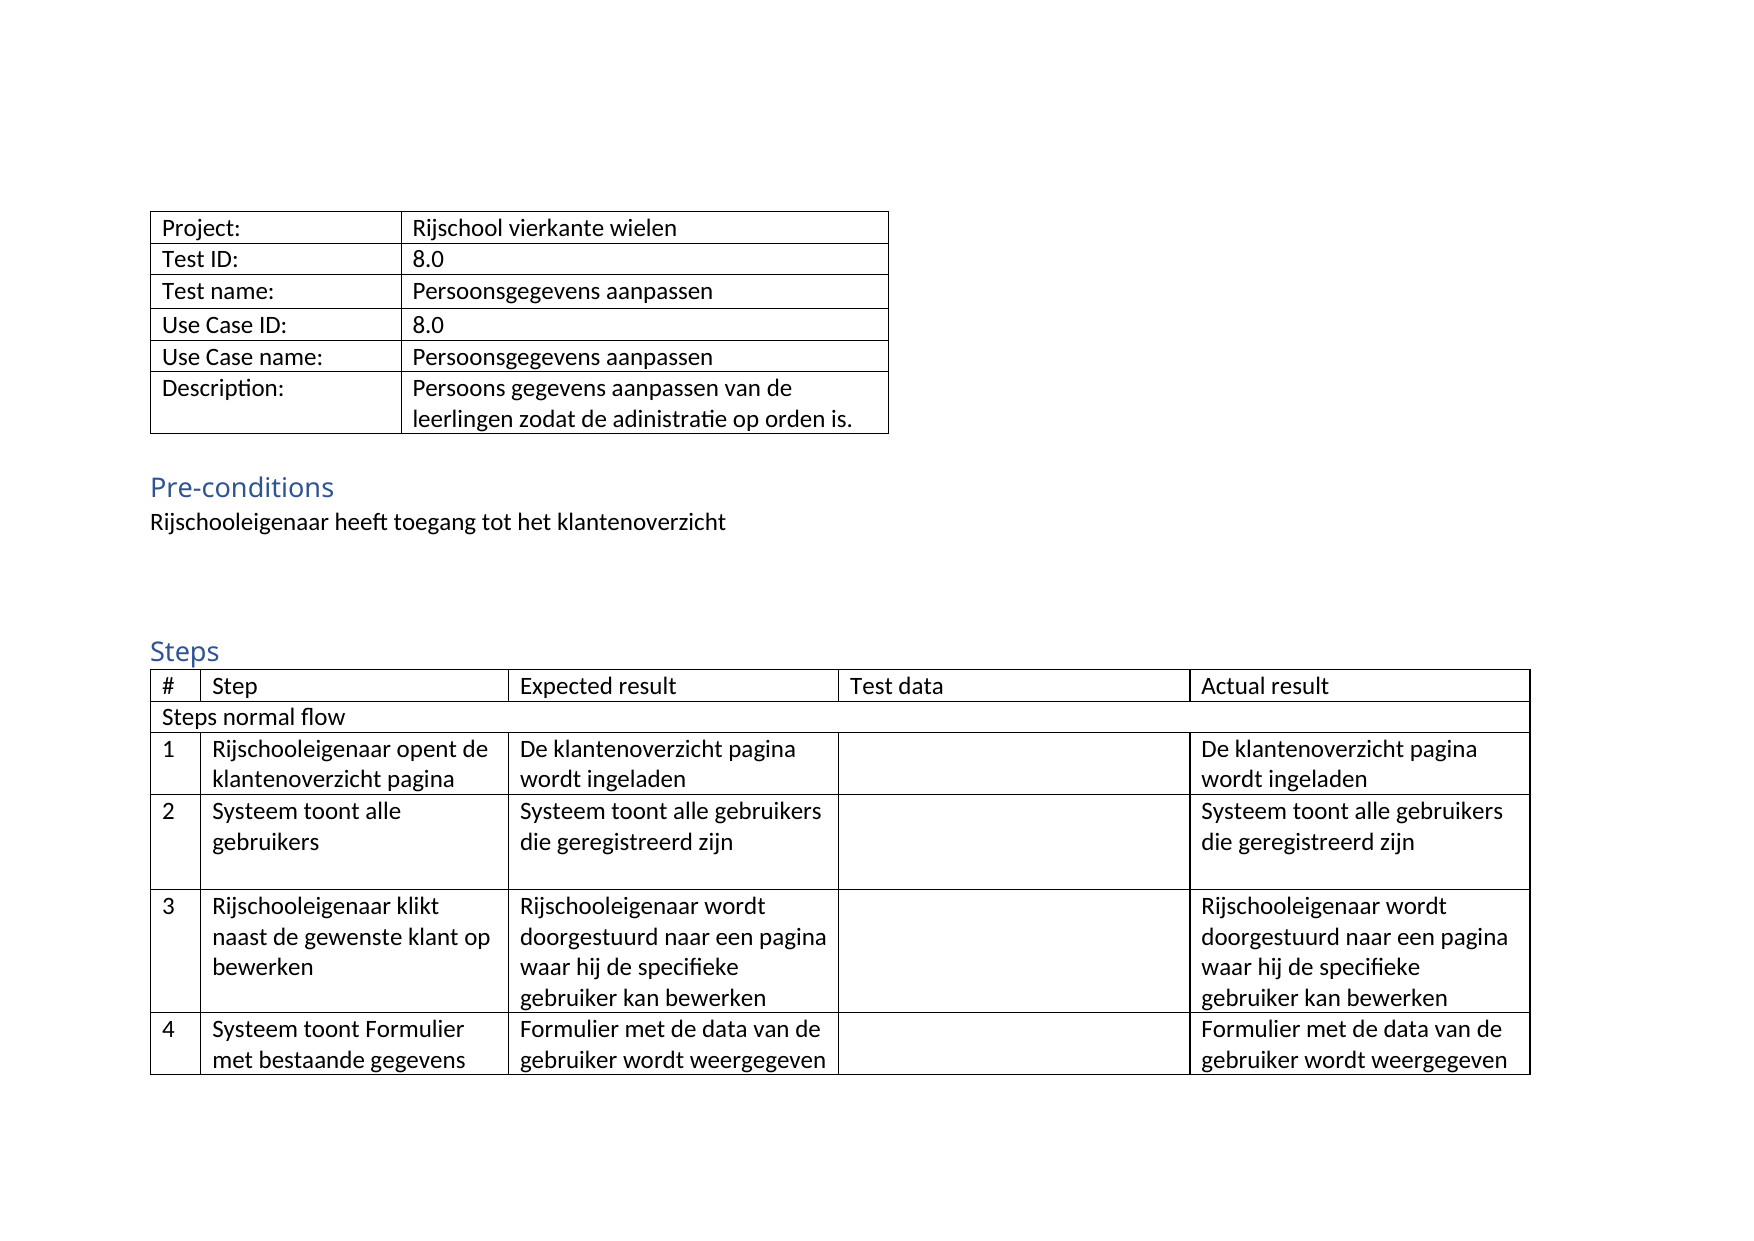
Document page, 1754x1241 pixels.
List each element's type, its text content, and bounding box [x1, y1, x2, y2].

table_cell Persoons gegevens aanpassen van de leerlingen zodat de adinistratie op orden is. [402, 372, 888, 433]
table_header Test data [839, 670, 1189, 701]
table_cell Persoonsgegevens aanpassen [402, 341, 888, 371]
subtitle Steps [150, 632, 1604, 669]
table_cell Use Case ID: [151, 309, 401, 339]
table_cell De klantenoverzicht pagina wordt ingeladen [1191, 733, 1529, 794]
table_cell [839, 733, 1189, 794]
table_cell Persoonsgegevens aanpassen [402, 275, 888, 308]
table_cell 2 [151, 795, 200, 889]
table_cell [509, 1013, 838, 1074]
table_cell Description: [151, 372, 401, 433]
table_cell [201, 1013, 508, 1074]
table_cell Rijschooleigenaar opent de klantenoverzicht pagina [201, 733, 508, 794]
table_cell Test ID: [151, 244, 401, 274]
table_header # [151, 670, 200, 701]
table_cell 8.0 [402, 309, 888, 339]
table_cell Use Case name: [151, 341, 401, 371]
table_header Step [201, 670, 508, 701]
table_cell Systeem toont alle gebruikers [201, 795, 508, 889]
table_cell [839, 795, 1189, 889]
table_cell [839, 1013, 1189, 1074]
table_cell Systeem toont alle gebruikers die geregistreerd zijn [1191, 795, 1529, 889]
subtitle Pre-conditions [150, 469, 1604, 506]
table_cell 8.0 [402, 244, 888, 274]
table_cell De klantenoverzicht pagina wordt ingeladen [509, 733, 838, 794]
table_cell Systeem toont alle gebruikers die geregistreerd zijn [509, 795, 838, 889]
table_header Rijschool vierkante wielen [402, 212, 888, 243]
text Rijschooleigenaar heeft toegang tot het klantenoverzicht [150, 506, 1604, 536]
table_cell 4 [151, 1013, 200, 1074]
table_header Expected result [509, 670, 838, 701]
table_cell Test name: [151, 275, 401, 308]
table_cell Rijschooleigenaar wordt doorgestuurd naar een pagina waar hij de specifieke gebruiker kan bewerken [1191, 890, 1529, 1012]
table_cell Steps normal flow [151, 702, 1529, 732]
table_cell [1191, 1013, 1529, 1074]
table_cell 1 [151, 733, 200, 794]
table_header Actual result [1191, 670, 1529, 701]
table_cell Rijschooleigenaar klikt naast de gewenste klant op bewerken [201, 890, 508, 1012]
table_cell Rijschooleigenaar wordt doorgestuurd naar een pagina waar hij de specifieke gebruiker kan bewerken [509, 890, 838, 1012]
table_header Project: [151, 212, 401, 243]
table_cell [839, 890, 1189, 1012]
table_cell 3 [151, 890, 200, 1012]
